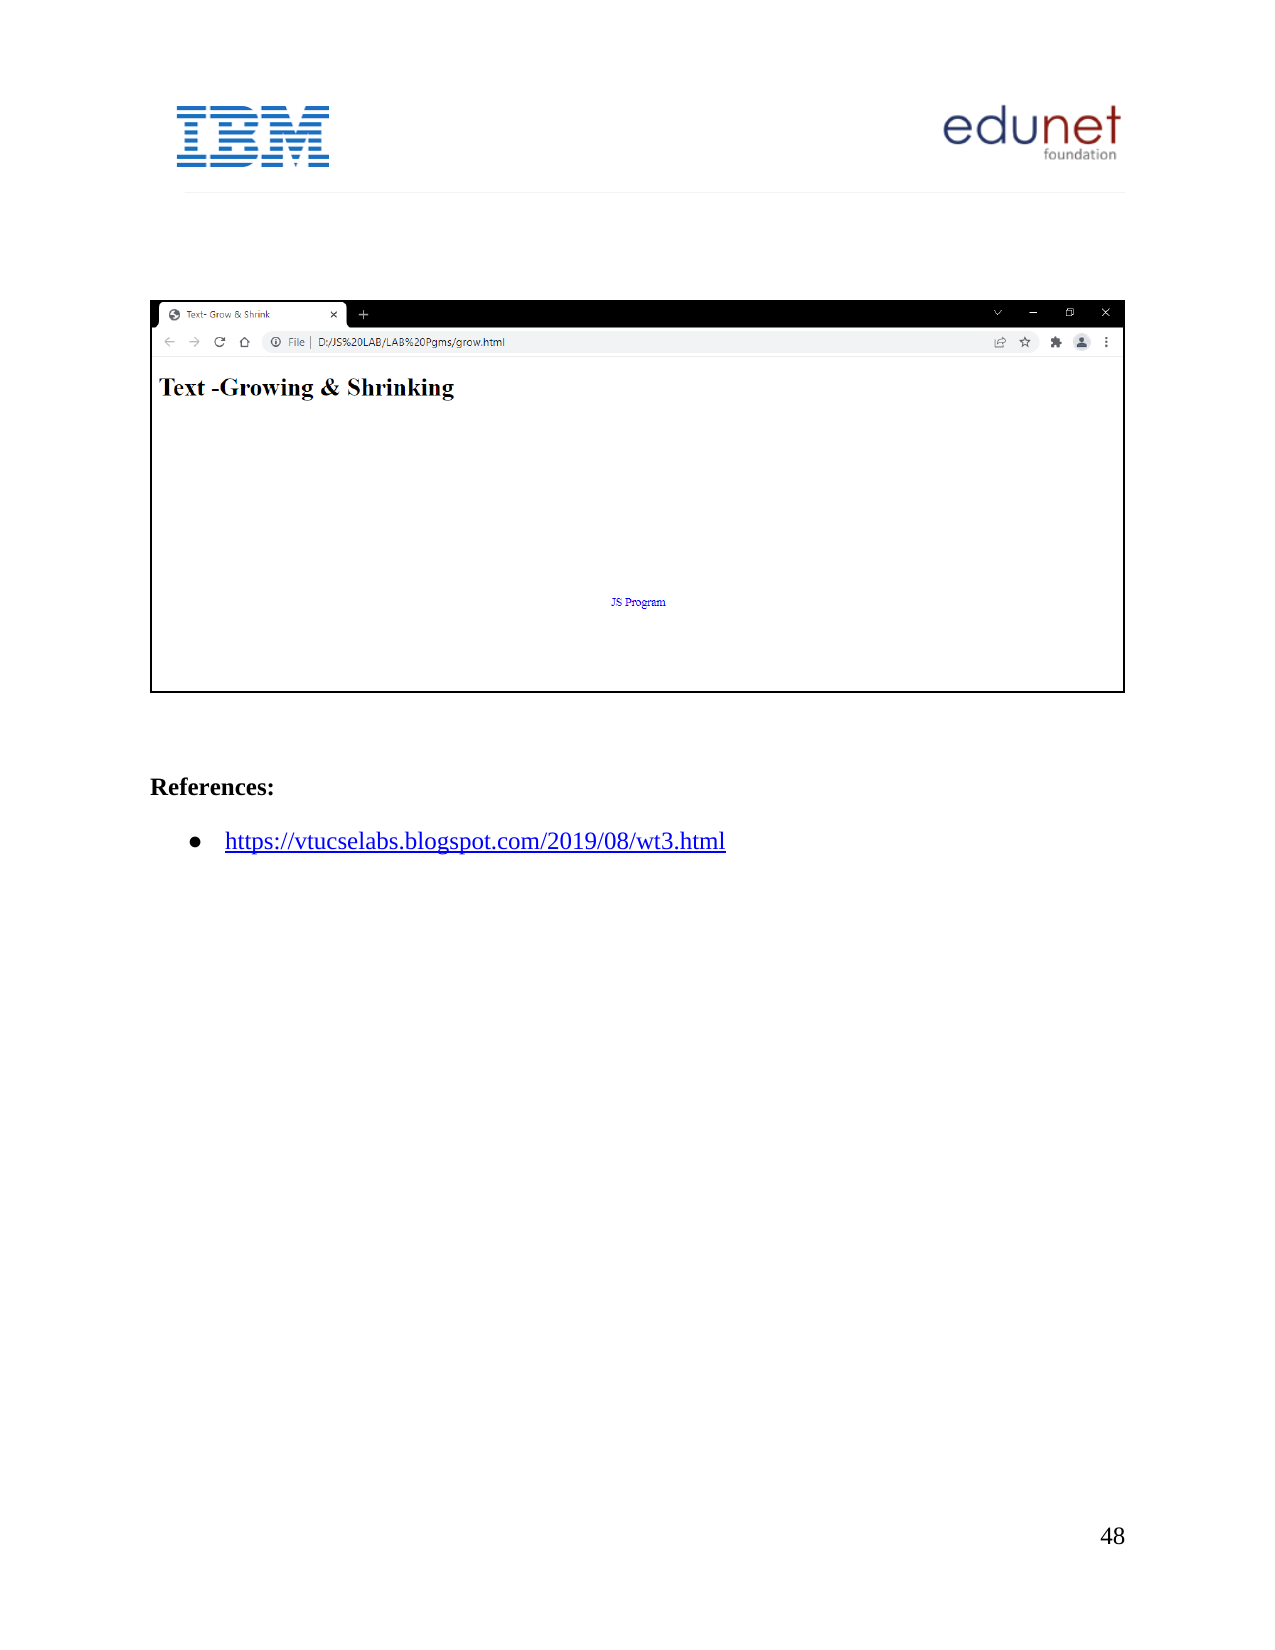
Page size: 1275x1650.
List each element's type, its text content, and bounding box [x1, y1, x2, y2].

list https://vtucselabs.blogspot.com/2019/08/wt3.html [187, 826, 1125, 855]
picture [176, 106, 329, 167]
picture [152, 302, 1123, 691]
picture [941, 95, 1125, 167]
text References: [150, 772, 1125, 801]
